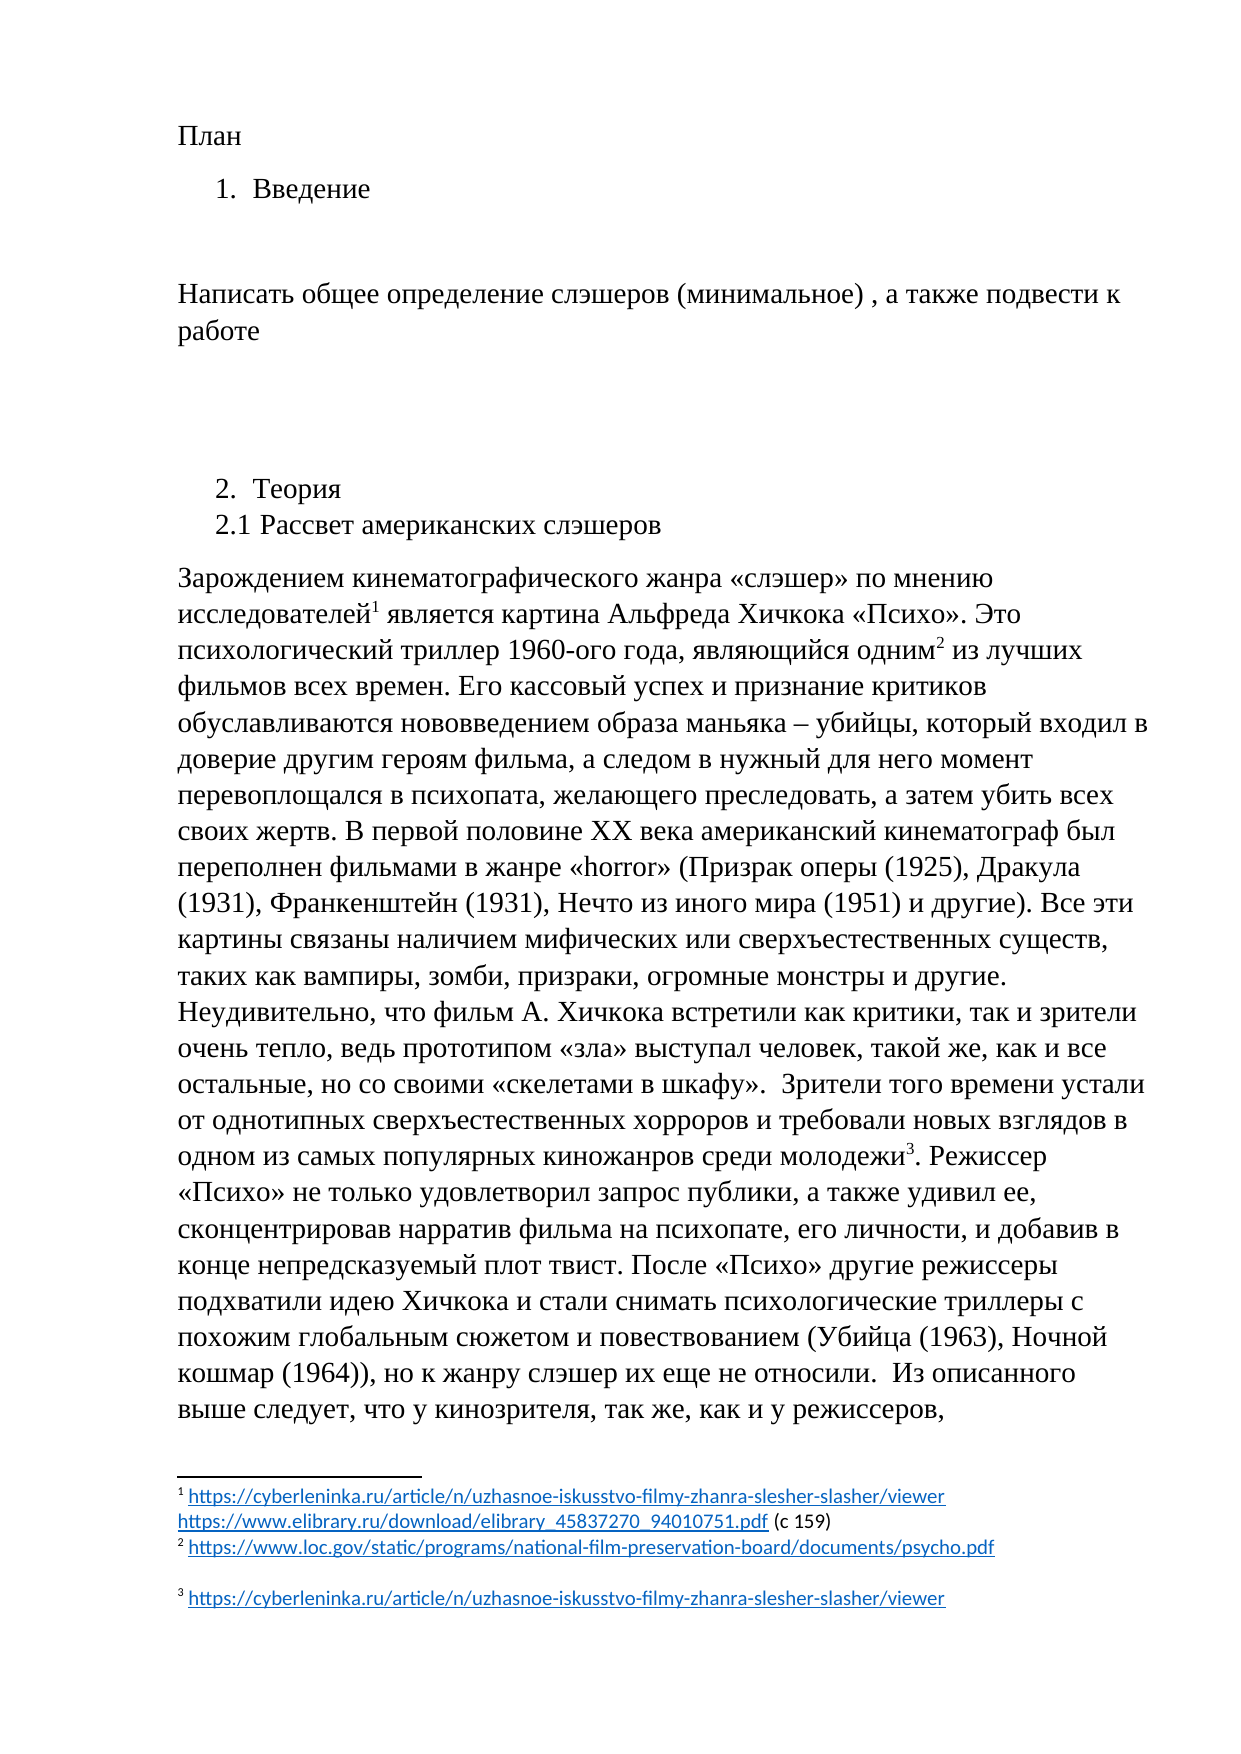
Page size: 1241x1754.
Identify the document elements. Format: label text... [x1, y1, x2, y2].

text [177, 560, 1152, 1425]
text Написать общее определение слэшеров (минимальное) , а также подвести к работе [177, 277, 1152, 346]
text План [177, 118, 1152, 152]
list Рассвет американских слэшеров [215, 507, 1152, 541]
list Теория [215, 471, 1152, 505]
list Введение [215, 171, 1152, 204]
